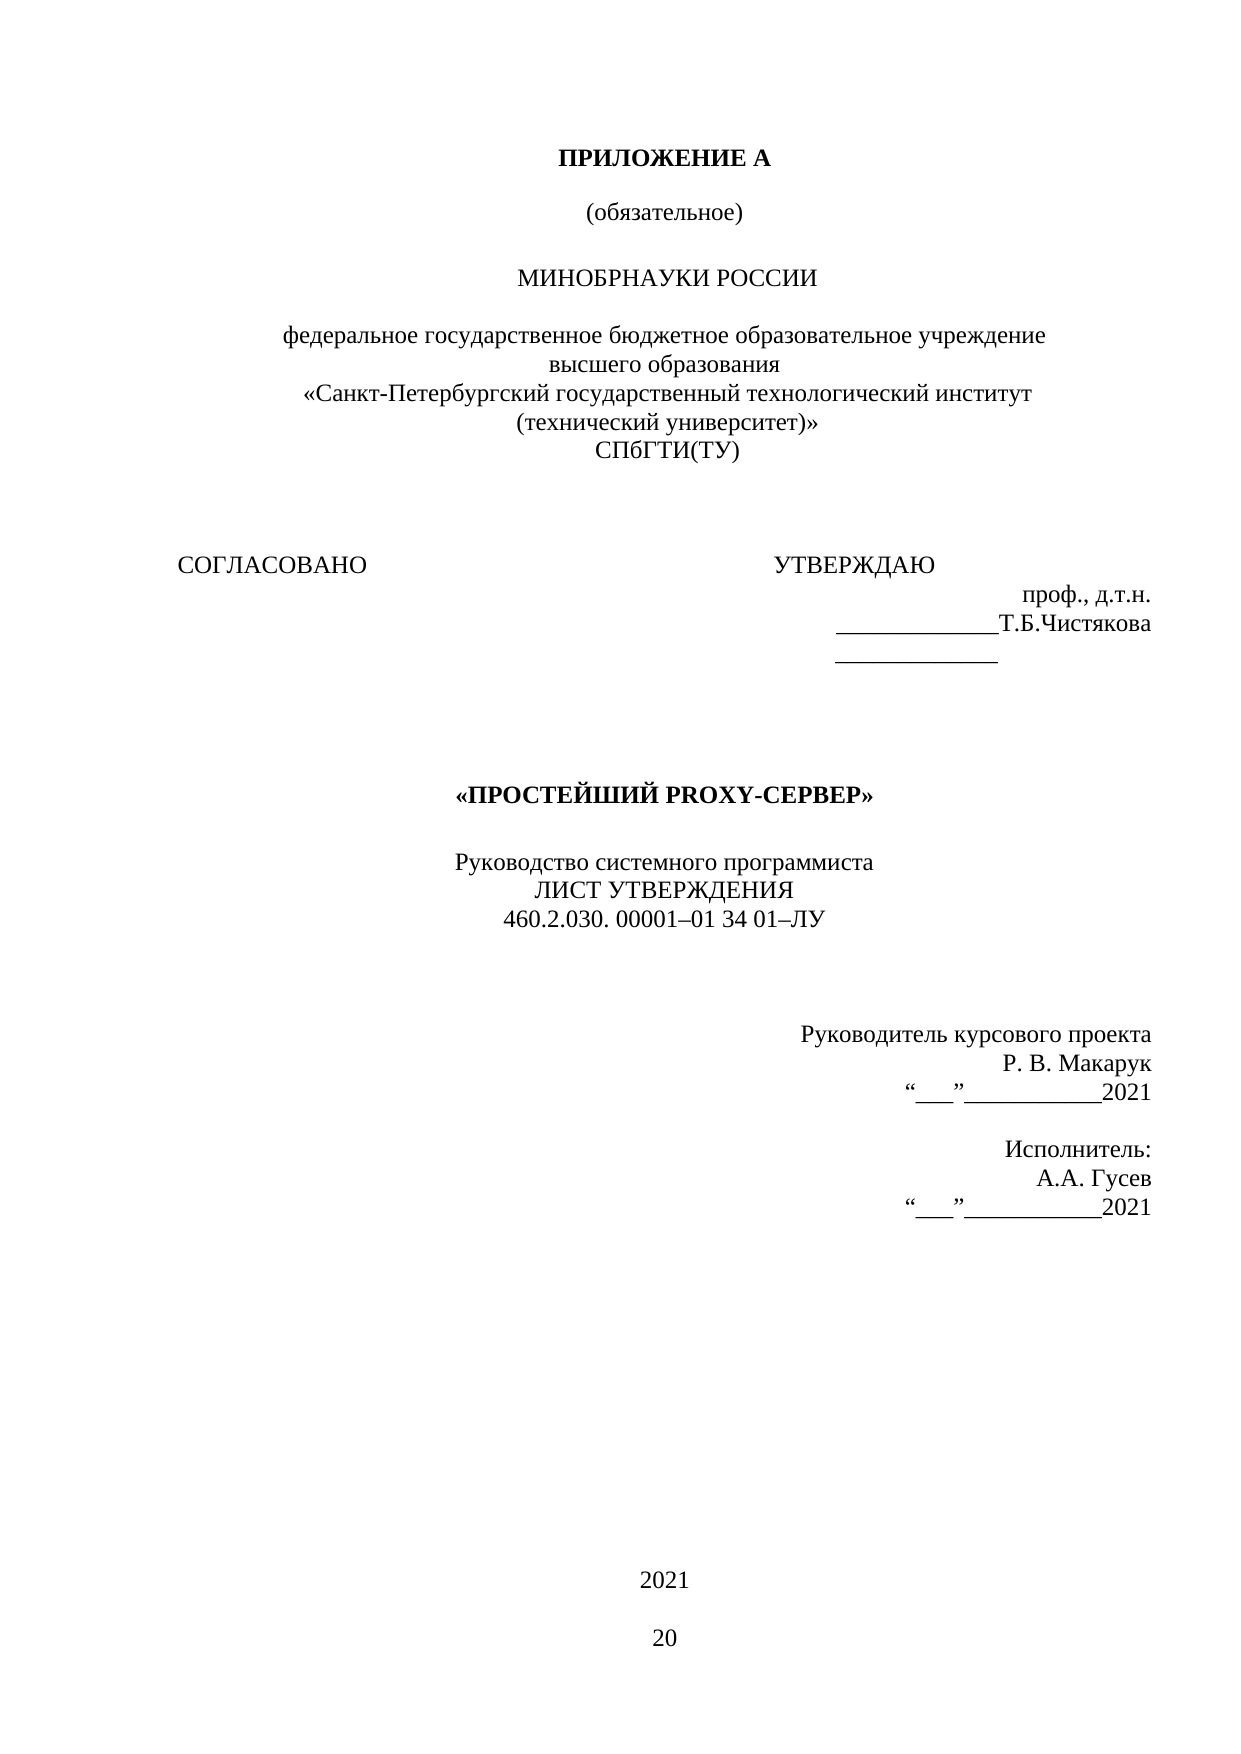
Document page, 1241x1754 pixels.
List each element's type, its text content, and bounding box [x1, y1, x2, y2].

text Р. В. Макарук [177, 1048, 1152, 1077]
text “___”___________2021 [177, 1077, 1152, 1105]
text проф., д.т.н. _____________Т.Б.Чистякова [177, 579, 1151, 637]
text “___”___________2021 [177, 1192, 1152, 1220]
text ЛИСТ УТВЕРЖДЕНИЯ [177, 875, 1151, 904]
text _____________ [177, 637, 1151, 666]
text 2021 [177, 1565, 1152, 1594]
text 460.2.030. 00001–01 34 01–ЛУ [177, 904, 1151, 933]
text А.А. Гусев [177, 1163, 1152, 1192]
text федеральное государственное бюджетное образовательное учреждение высшего образования «Санкт-Петербургский государственный технологический институт (технический университет)» СПбГТИ(ТУ) [177, 321, 1158, 464]
text Руководитель курсового проекта [177, 1019, 1152, 1048]
text ПРИЛОЖЕНИЕ А [177, 143, 1152, 172]
text Исполнитель: [177, 1134, 1152, 1163]
text СОГЛАСОВАНО УТВЕРЖДАЮ [177, 551, 1151, 579]
text Руководство системного программиста [177, 847, 1151, 875]
text «ПРОСТЕЙШИЙ PROXY-СЕРВЕР» [177, 781, 1152, 809]
text (обязательное) [177, 197, 1152, 226]
text МИНОБРНАУКИ РОССИИ [177, 263, 1158, 292]
